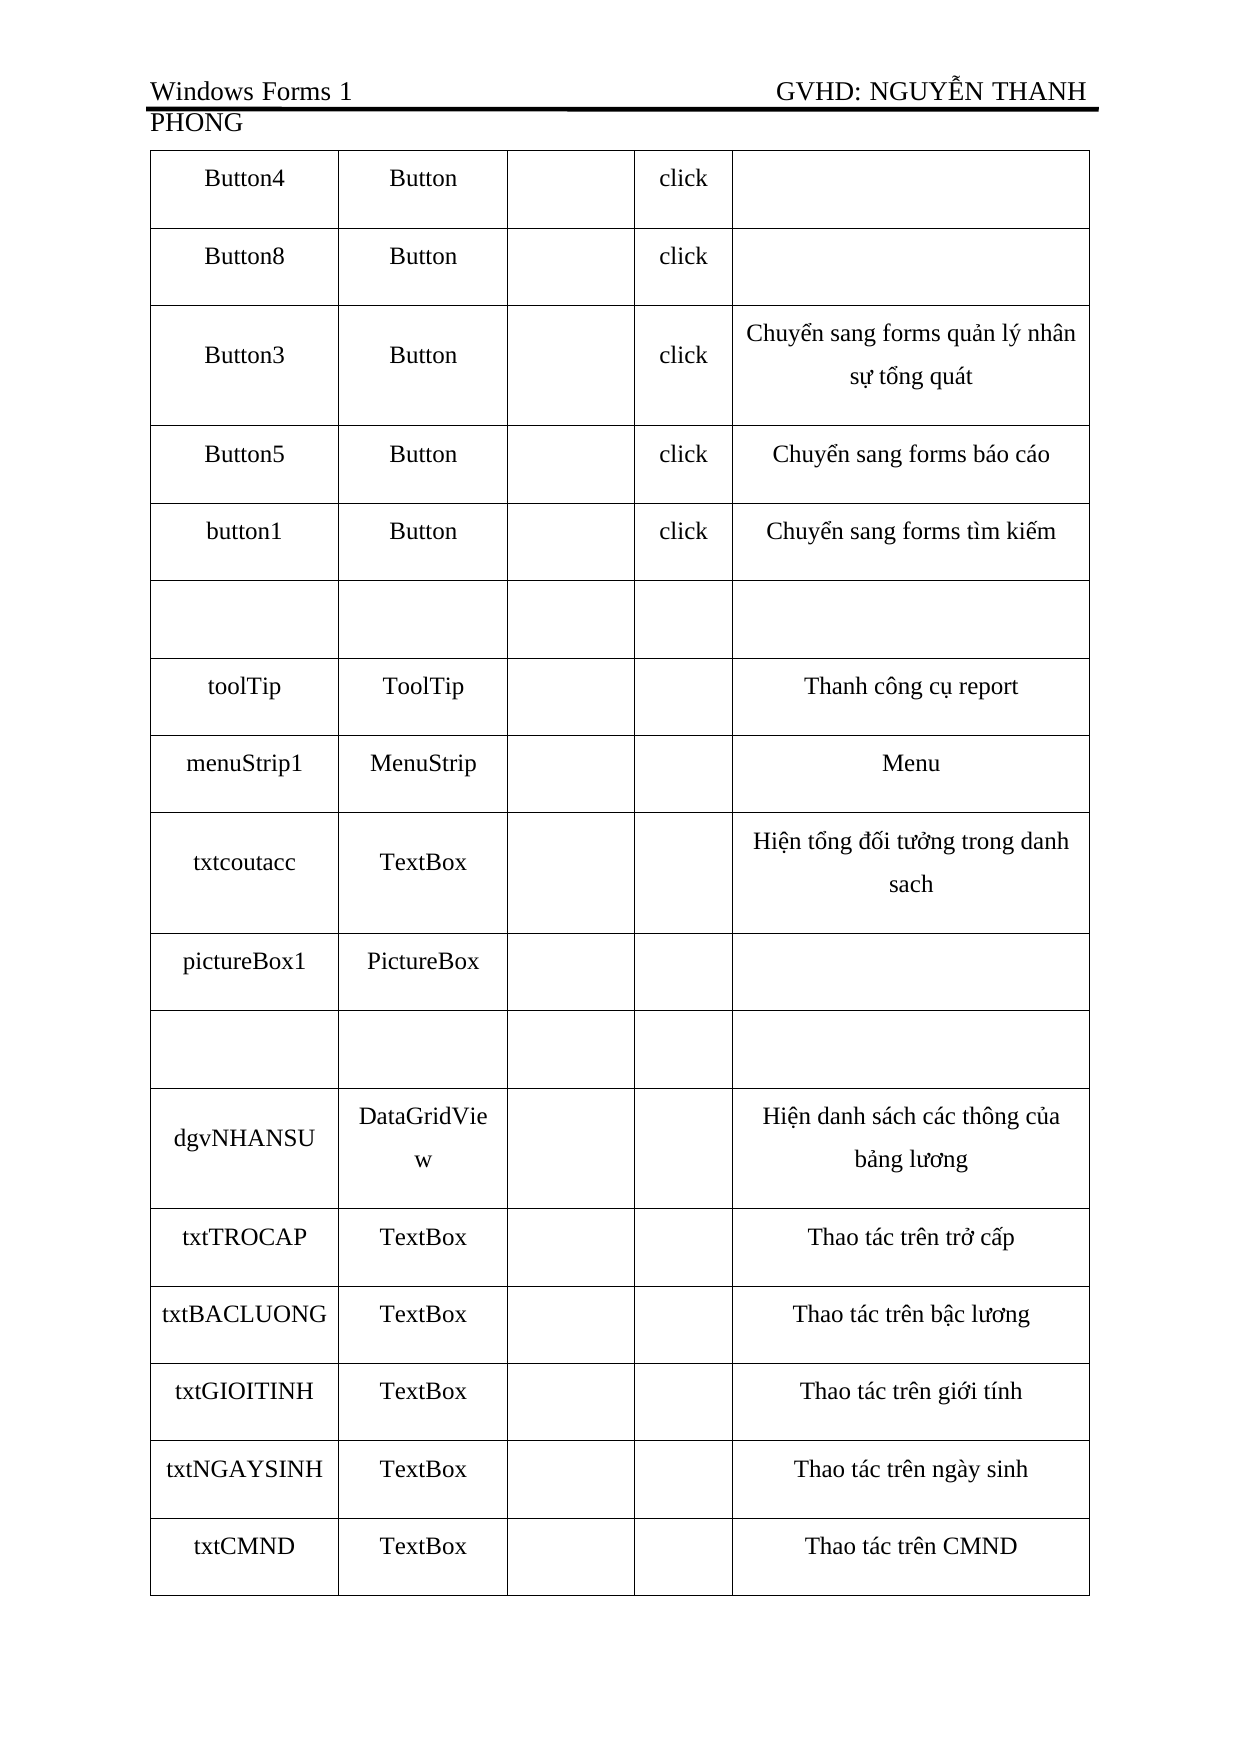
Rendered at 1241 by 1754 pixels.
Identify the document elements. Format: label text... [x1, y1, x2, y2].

table_cell [635, 813, 732, 933]
table_cell Hiện tổng đối tưởng trong danh sach [733, 813, 1089, 933]
table_cell menuStrip1 [151, 736, 338, 812]
table_cell Menu [733, 736, 1089, 812]
table_cell [508, 934, 634, 1010]
table_cell Button [339, 151, 507, 227]
table_cell Button [339, 426, 507, 503]
table_cell [508, 1089, 634, 1208]
table_cell Button5 [151, 426, 338, 503]
table_cell [508, 426, 634, 503]
table_cell [508, 1011, 634, 1088]
table_cell [635, 934, 732, 1010]
table_cell [508, 1287, 634, 1363]
table_cell [733, 229, 1089, 305]
table_cell [635, 1209, 732, 1286]
table_cell dgvNHANSU [151, 1089, 338, 1208]
table_cell TextBox [339, 1209, 507, 1286]
table_cell Button8 [151, 229, 338, 305]
table_cell Button [339, 504, 507, 580]
table_cell Chuyển sang forms tìm kiếm [733, 504, 1089, 580]
table_cell Button3 [151, 306, 338, 425]
table_cell Thao tác trên ngày sinh [733, 1441, 1089, 1518]
table_cell [635, 736, 732, 812]
table_cell TextBox [339, 813, 507, 933]
table_cell txtcoutacc [151, 813, 338, 933]
table_cell TextBox [339, 1441, 507, 1518]
table_cell [508, 736, 634, 812]
table_cell [635, 1519, 732, 1595]
table_cell pictureBox1 [151, 934, 338, 1010]
table_cell click [635, 426, 732, 503]
table_cell txtTROCAP [151, 1209, 338, 1286]
table_cell [508, 659, 634, 735]
table_cell DataGridView [339, 1089, 507, 1208]
table_cell click [635, 229, 732, 305]
table_cell [733, 934, 1089, 1010]
table_cell [635, 1089, 732, 1208]
table_cell Thao tác trên trở cấp [733, 1209, 1089, 1286]
table_cell TextBox [339, 1364, 507, 1440]
table_cell [508, 1519, 634, 1595]
table_cell Chuyển sang forms báo cáo [733, 426, 1089, 503]
table_cell Thao tác trên CMND [733, 1519, 1089, 1595]
table_cell Button [339, 229, 507, 305]
table_cell Thao tác trên bậc lương [733, 1287, 1089, 1363]
table_cell Hiện danh sách các thông của bảng lương [733, 1089, 1089, 1208]
table_cell TextBox [339, 1287, 507, 1363]
table_cell [151, 581, 338, 657]
table_cell PictureBox [339, 934, 507, 1010]
table_cell [635, 1287, 732, 1363]
table_cell [508, 813, 634, 933]
table_cell [508, 1441, 634, 1518]
table_cell [733, 581, 1089, 657]
table_cell Chuyển sang forms quản lý nhân sự tổng quát [733, 306, 1089, 425]
table_cell [635, 1011, 732, 1088]
table_cell Button [339, 306, 507, 425]
table_cell [508, 1209, 634, 1286]
table_cell [635, 581, 732, 657]
table_cell toolTip [151, 659, 338, 735]
table_cell click [635, 306, 732, 425]
table_cell [733, 1011, 1089, 1088]
table_cell [635, 1364, 732, 1440]
table_cell ToolTip [339, 659, 507, 735]
table_cell txtCMND [151, 1519, 338, 1595]
table_cell button1 [151, 504, 338, 580]
table_cell [508, 581, 634, 657]
table_cell Thao tác trên giới tính [733, 1364, 1089, 1440]
table_cell TextBox [339, 1519, 507, 1595]
table_cell txtGIOITINH [151, 1364, 338, 1440]
table_cell [733, 151, 1089, 227]
table_cell [339, 581, 507, 657]
table_cell [339, 1011, 507, 1088]
table_cell Thanh công cụ report [733, 659, 1089, 735]
table_cell [508, 1364, 634, 1440]
table_cell txtBACLUONG [151, 1287, 338, 1363]
table_cell txtNGAYSINH [151, 1441, 338, 1518]
table_cell Button4 [151, 151, 338, 227]
table_cell [508, 151, 634, 227]
table_cell [151, 1011, 338, 1088]
table_cell click [635, 151, 732, 227]
table_cell [635, 659, 732, 735]
table_cell [508, 229, 634, 305]
table_cell [508, 306, 634, 425]
table_cell [635, 1441, 732, 1518]
table_cell [508, 504, 634, 580]
table_cell click [635, 504, 732, 580]
table_cell MenuStrip [339, 736, 507, 812]
